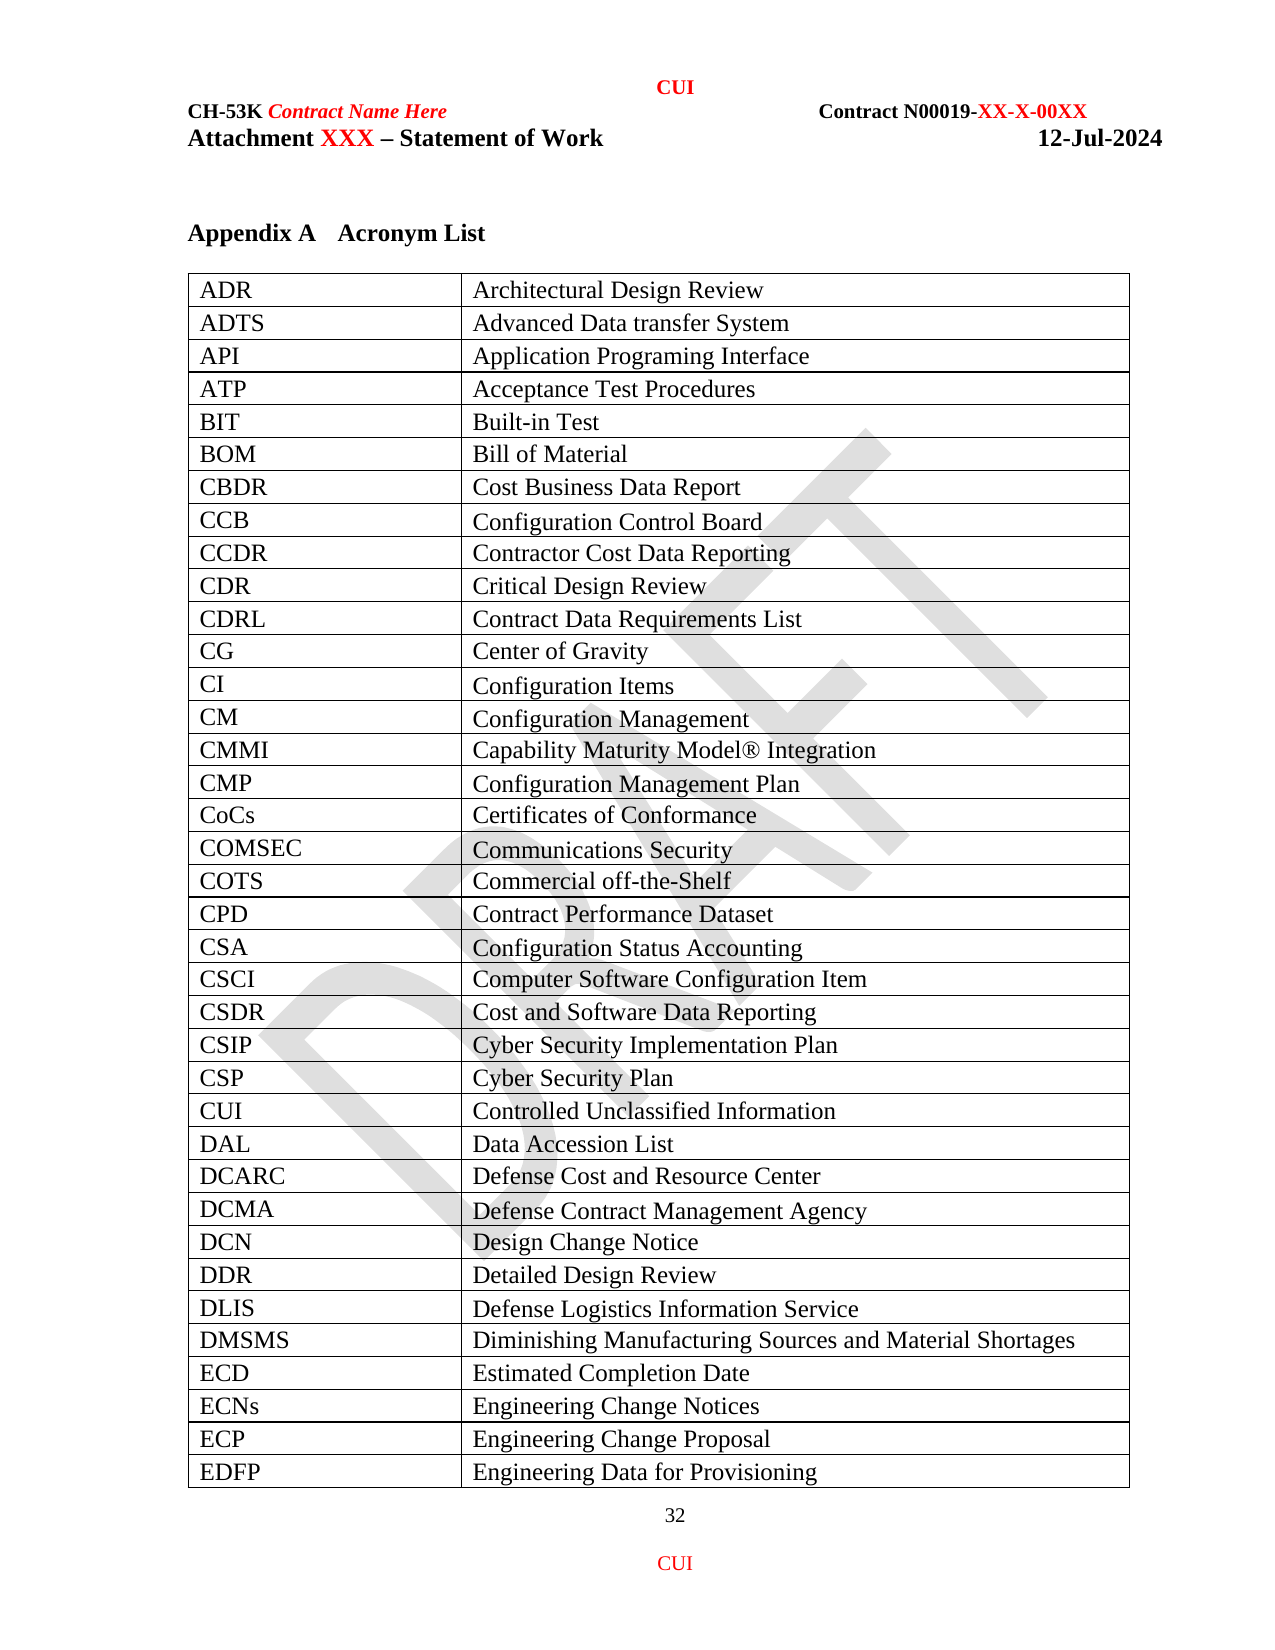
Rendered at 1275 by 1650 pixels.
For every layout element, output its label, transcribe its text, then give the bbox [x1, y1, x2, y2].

table_cell Commercial off-the-Shelf [462, 865, 1129, 896]
table_cell ECNs [189, 1390, 461, 1421]
table_cell COTS [189, 865, 461, 896]
table_cell CUI [189, 1094, 461, 1126]
table_cell DAL [189, 1127, 461, 1159]
table_cell Cyber Security Implementation Plan [462, 1029, 1129, 1061]
table_cell Engineering Change Notices [462, 1390, 1129, 1421]
table_cell Estimated Completion Date [462, 1357, 1129, 1389]
table_cell DCN [189, 1226, 461, 1257]
table_cell Application Programing Interface [462, 340, 1129, 371]
table_cell CSDR [189, 996, 461, 1028]
table_cell CI [189, 668, 461, 699]
table_cell Configuration Status Accounting [462, 930, 1129, 962]
subtitle Appendix A Acronym List [187, 218, 1162, 247]
table_cell CCB [189, 504, 461, 536]
table_cell Advanced Data transfer System [462, 307, 1129, 339]
table_cell Cost Business Data Report [462, 471, 1129, 503]
table_cell CSCI [189, 963, 461, 995]
table_cell BOM [189, 438, 461, 470]
table_cell Configuration Management Plan [462, 766, 1129, 798]
table_cell Design Change Notice [462, 1226, 1129, 1257]
table_cell Center of Gravity [462, 635, 1129, 667]
table_cell DLIS [189, 1291, 461, 1323]
table_cell DCARC [189, 1160, 461, 1192]
table_cell CDRL [189, 602, 461, 634]
table_cell Critical Design Review [462, 569, 1129, 601]
table_cell Engineering Change Proposal [462, 1423, 1129, 1454]
table_cell Engineering Data for Provisioning [462, 1455, 1129, 1487]
table_cell Cost and Software Data Reporting [462, 996, 1129, 1028]
table_cell DDR [189, 1259, 461, 1290]
table_cell Cyber Security Plan [462, 1062, 1129, 1093]
table_cell CSIP [189, 1029, 461, 1061]
table_cell Bill of Material [462, 438, 1129, 470]
table_cell CoCs [189, 799, 461, 831]
table_cell EDFP [189, 1455, 461, 1487]
table_cell Contractor Cost Data Reporting [462, 537, 1129, 568]
table_cell Communications Security [462, 832, 1129, 864]
table_cell Defense Cost and Resource Center [462, 1160, 1129, 1192]
table_cell BIT [189, 405, 461, 437]
table_cell CBDR [189, 471, 461, 503]
table_cell API [189, 340, 461, 371]
table_cell CSA [189, 930, 461, 962]
table_cell Configuration Management [462, 701, 1129, 732]
table_cell Computer Software Configuration Item [462, 963, 1129, 995]
table_cell Built-in Test [462, 405, 1129, 437]
table_cell CG [189, 635, 461, 667]
table_cell CCDR [189, 537, 461, 568]
table_cell CM [189, 701, 461, 732]
table_cell Controlled Unclassified Information [462, 1094, 1129, 1126]
table_cell Diminishing Manufacturing Sources and Material Shortages [462, 1324, 1129, 1356]
table_cell Contract Data Requirements List [462, 602, 1129, 634]
table_cell Configuration Control Board [462, 504, 1129, 536]
table_cell ATP [189, 373, 461, 404]
table_cell Certificates of Conformance [462, 799, 1129, 831]
table_cell DCMA [189, 1193, 461, 1224]
table_cell ECD [189, 1357, 461, 1389]
table_cell ECP [189, 1423, 461, 1454]
table_cell Acceptance Test Procedures [462, 373, 1129, 404]
table_cell CMP [189, 766, 461, 798]
table_cell Capability Maturity Model® Integration [462, 734, 1129, 765]
table_cell CMMI [189, 734, 461, 765]
table_cell COMSEC [189, 832, 461, 864]
table_cell ADTS [189, 307, 461, 339]
table_cell Contract Performance Dataset [462, 898, 1129, 929]
table_cell Defense Logistics Information Service [462, 1291, 1129, 1323]
table_cell CPD [189, 898, 461, 929]
table_cell Detailed Design Review [462, 1259, 1129, 1290]
table_cell Configuration Items [462, 668, 1129, 699]
table_cell Defense Contract Management Agency [462, 1193, 1129, 1224]
table_cell CDR [189, 569, 461, 601]
table_header Architectural Design Review [462, 274, 1129, 306]
table_cell DMSMS [189, 1324, 461, 1356]
table_cell CSP [189, 1062, 461, 1093]
table_cell Data Accession List [462, 1127, 1129, 1159]
table_header ADR [189, 274, 461, 306]
